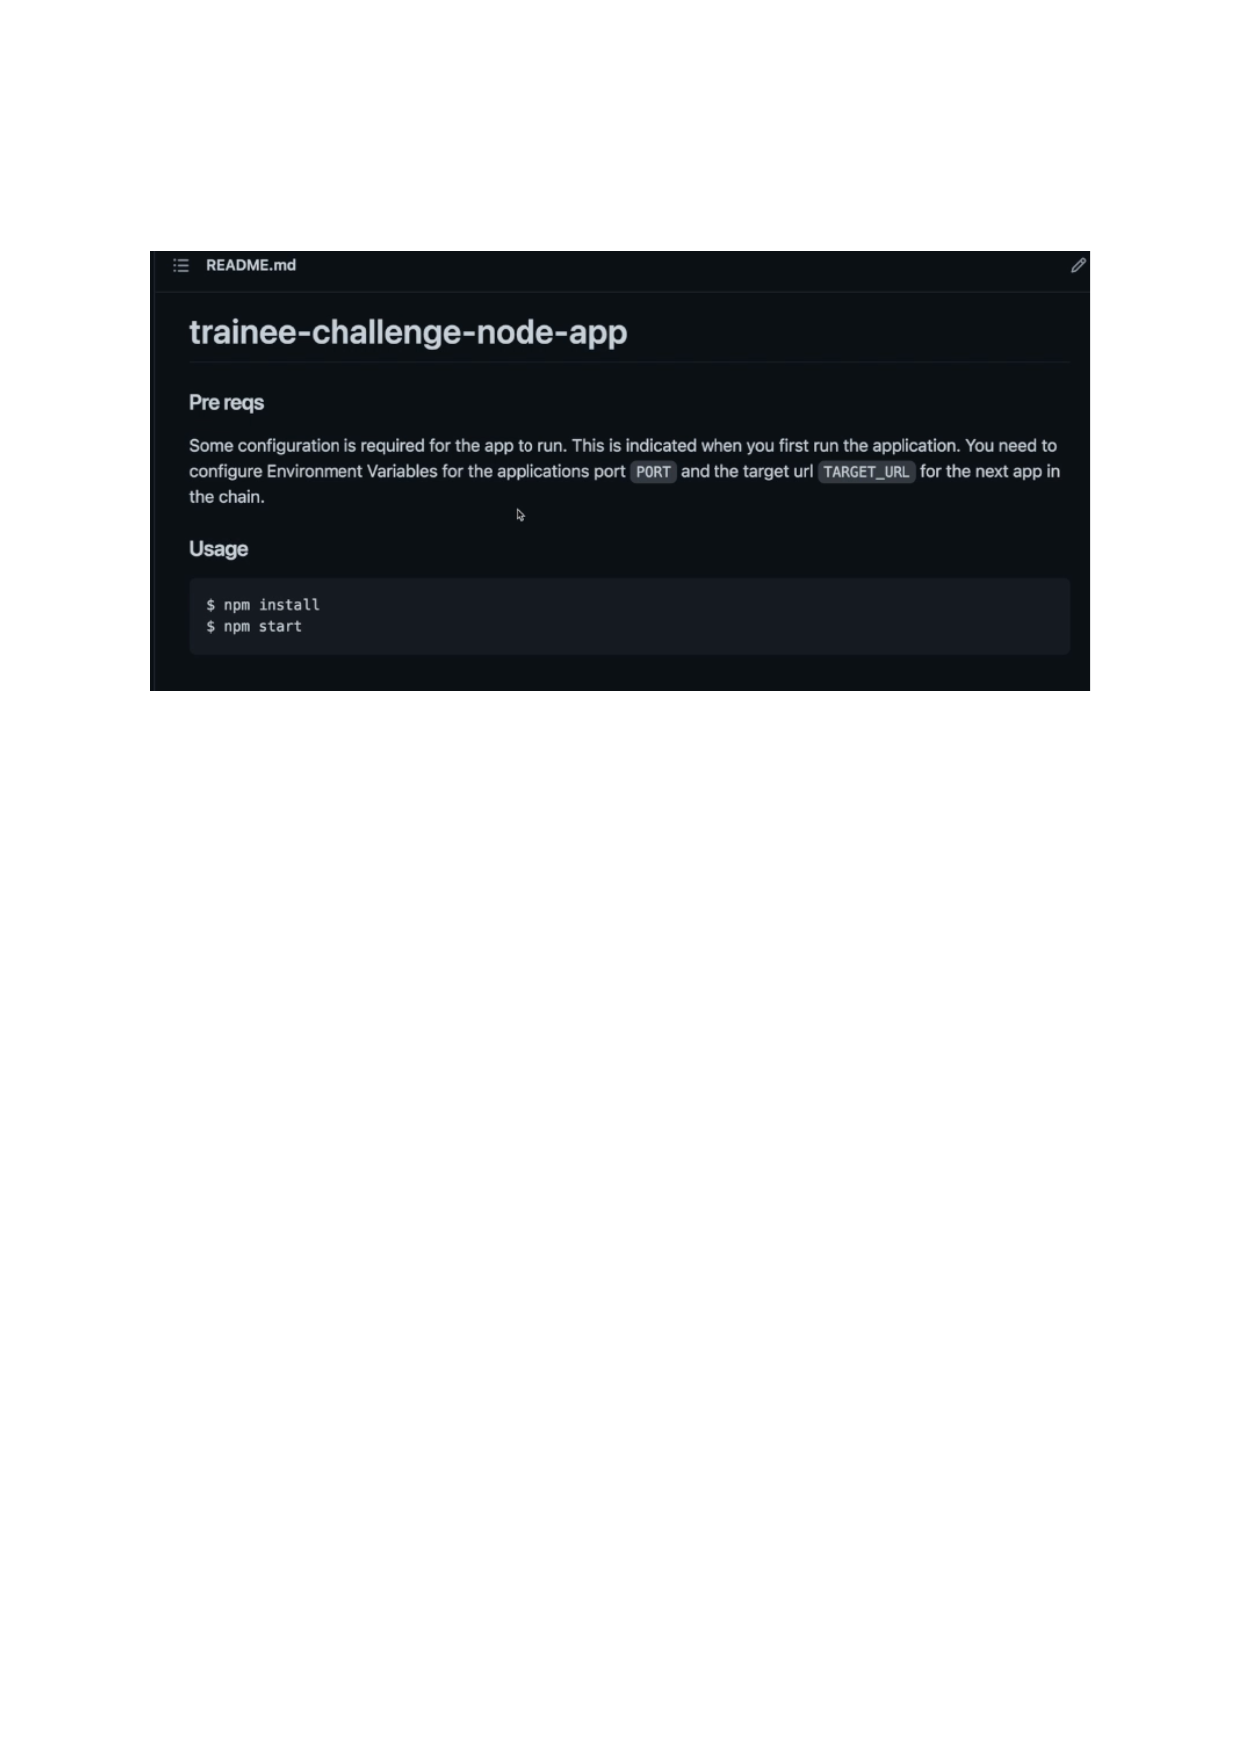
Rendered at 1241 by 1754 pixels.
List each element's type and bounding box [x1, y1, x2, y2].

picture [150, 251, 1091, 691]
